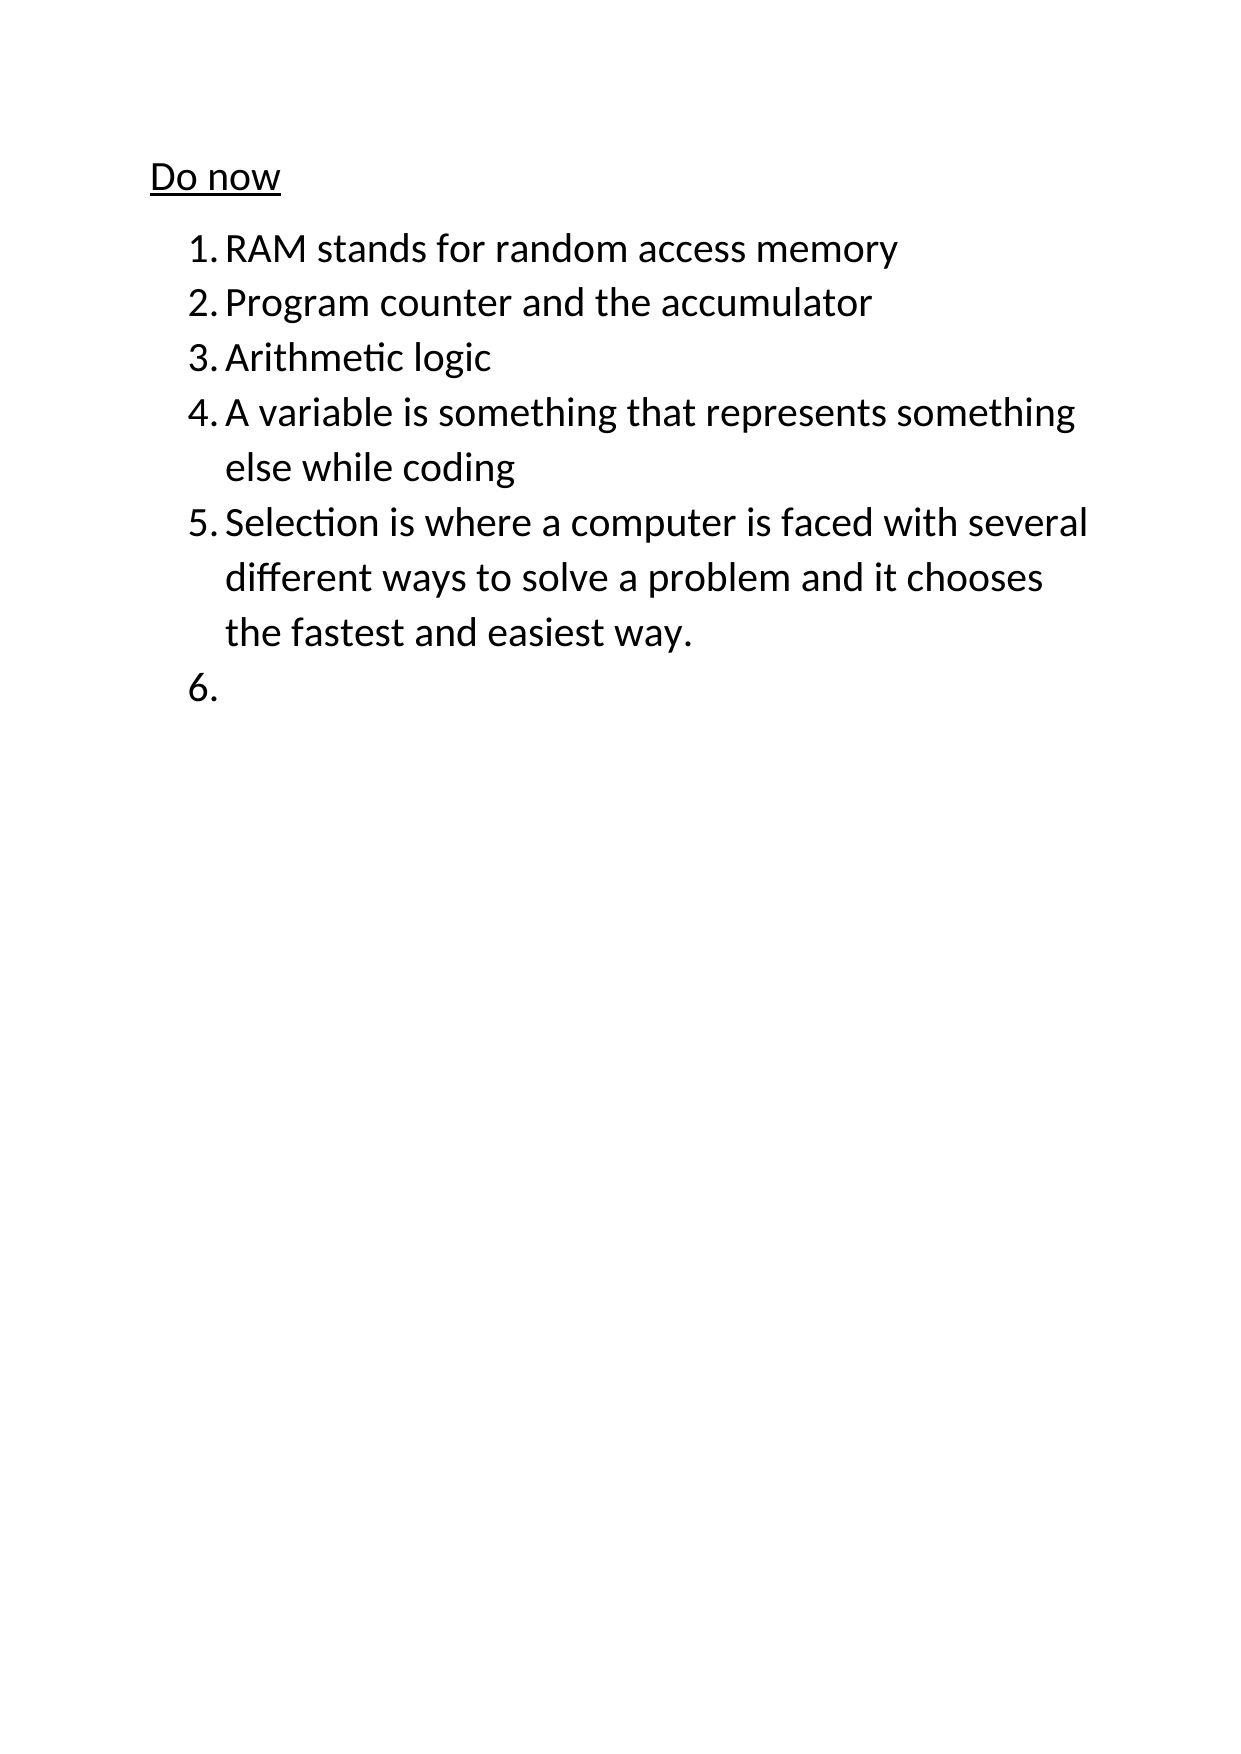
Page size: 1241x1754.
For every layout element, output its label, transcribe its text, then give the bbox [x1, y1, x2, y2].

text Do now [150, 150, 1090, 201]
list A variable is something that represents something else while coding [187, 386, 1090, 492]
list RAM stands for random access memory [187, 222, 1090, 272]
list Selection is where a computer is faced with several different ways to solve a problem and it chooses the fastest and easiest way. [187, 496, 1090, 657]
list Arithmetic logic [187, 331, 1090, 382]
list Program counter and the accumulator [187, 276, 1090, 327]
